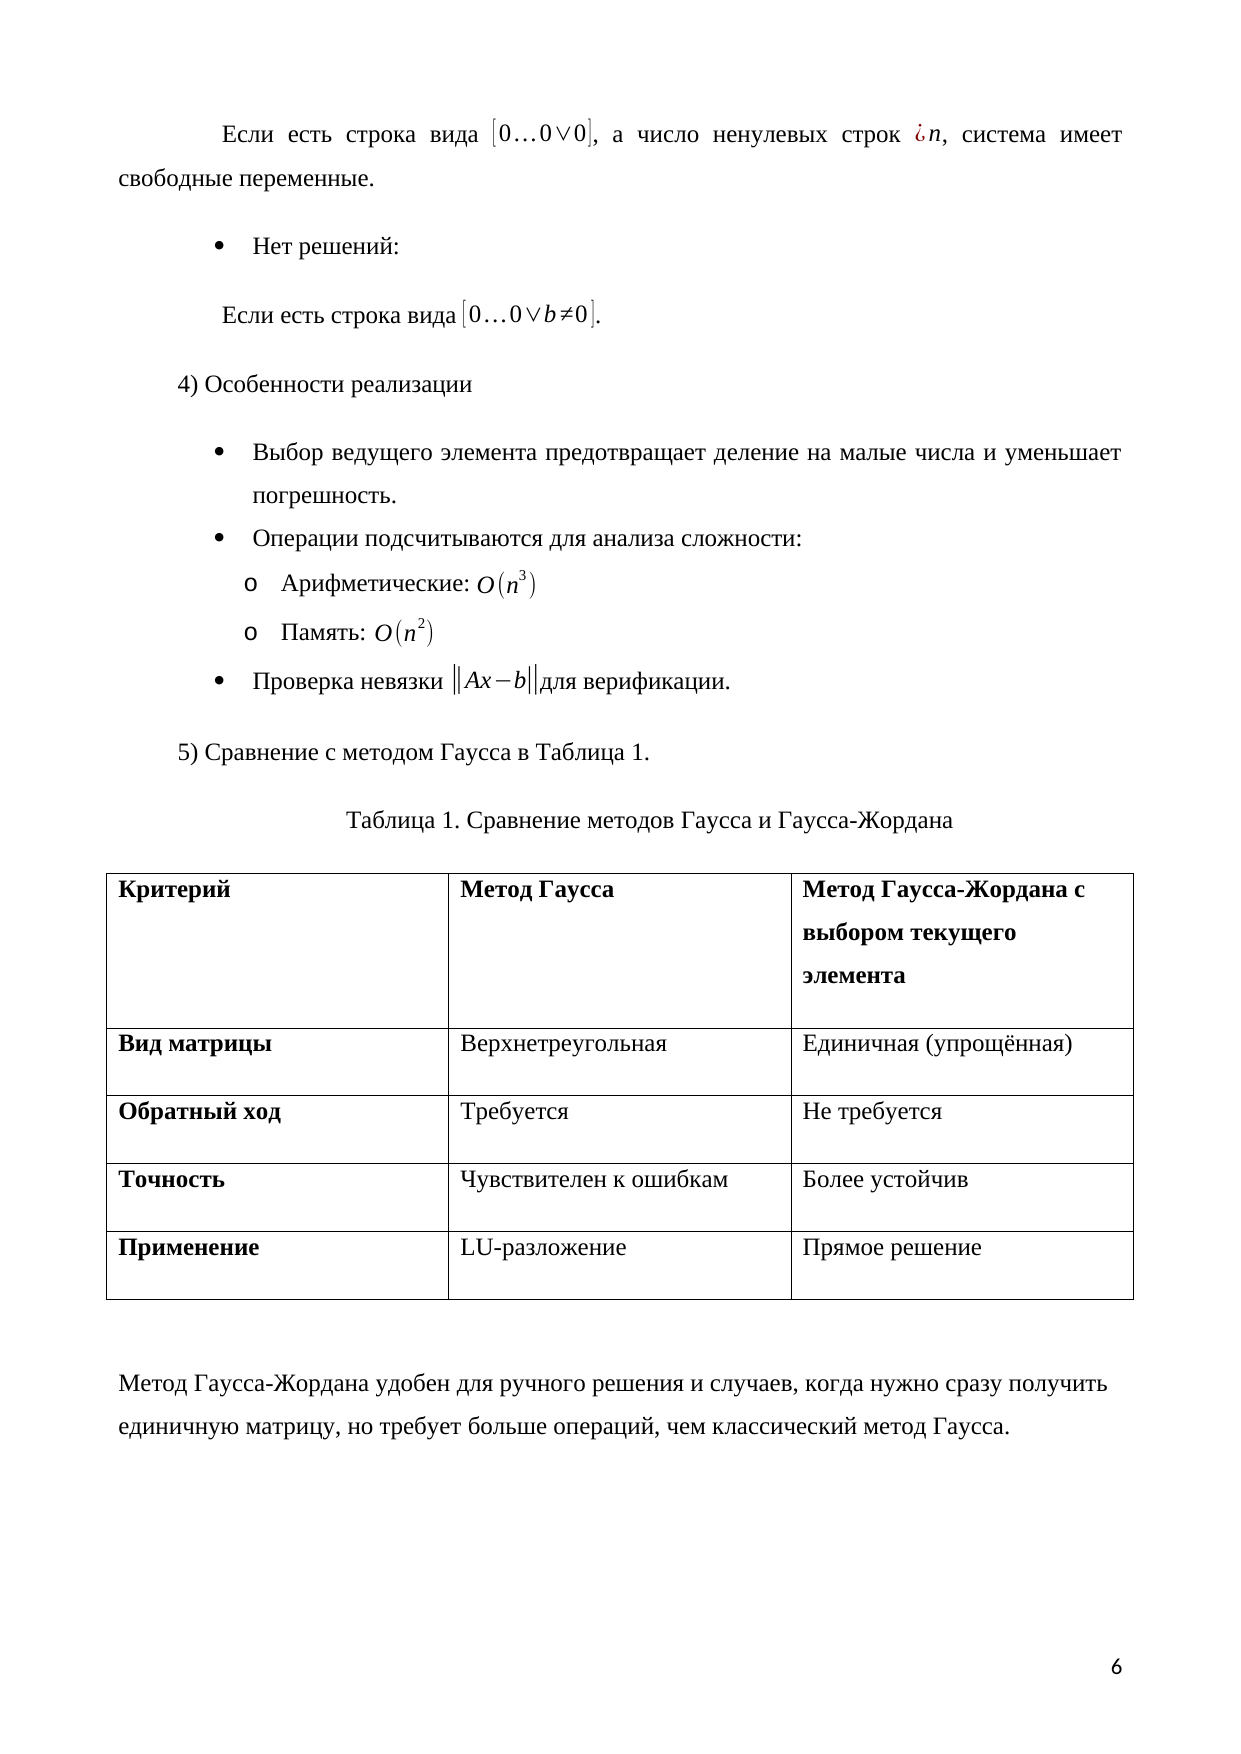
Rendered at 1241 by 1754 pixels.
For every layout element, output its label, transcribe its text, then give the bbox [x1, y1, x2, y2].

list Операции подсчитываются для анализа сложности: [215, 523, 1122, 552]
table_cell Точность [107, 1164, 448, 1231]
table_cell Прямое решение [792, 1232, 1133, 1299]
table_cell Применение [107, 1232, 448, 1299]
table_cell Единичная (упрощённая) [792, 1029, 1133, 1095]
list Проверка невязки для верификации. [215, 664, 1122, 698]
table_cell LU-разложение [449, 1232, 791, 1299]
text 5) Сравнение с методом Гаусса в Таблица 1. [118, 737, 1122, 766]
text Если есть строка вида , а число ненулевых строк , система имеет свободные переменные. [118, 118, 1122, 192]
table_cell Верхнетреугольная [449, 1029, 791, 1095]
list Выбор ведущего элемента предотвращает деление на малые числа и уменьшает погрешность. [215, 437, 1122, 509]
table_cell Чувствителен к ошибкам [449, 1164, 791, 1231]
table_header Метод Гаусса [449, 874, 791, 1027]
text Таблица 1. Сравнение методов Гаусса и Гаусса-Жордана [118, 805, 1122, 834]
list Арифметические: [243, 567, 1122, 599]
table_header Метод Гаусса-Жордана с выбором текущего элемента [792, 874, 1133, 1027]
text Если есть строка вида . [118, 299, 1122, 330]
text 4) Особенности реализации [118, 369, 1122, 398]
text Метод Гаусса-Жордана удобен для ручного решения и случаев, когда нужно сразу получить единичную матрицу, но требует больше операций, чем классический метод Гаусса. [118, 1368, 1122, 1440]
table_cell Не требуется [792, 1096, 1133, 1163]
table_cell Более устойчив [792, 1164, 1133, 1231]
list Память: [243, 615, 1122, 648]
list Нет решений: [215, 231, 1122, 260]
table_cell Вид матрицы [107, 1029, 448, 1095]
table_cell Обратный ход [107, 1096, 448, 1163]
table_cell Требуется [449, 1096, 791, 1163]
table_header Критерий [107, 874, 448, 1027]
